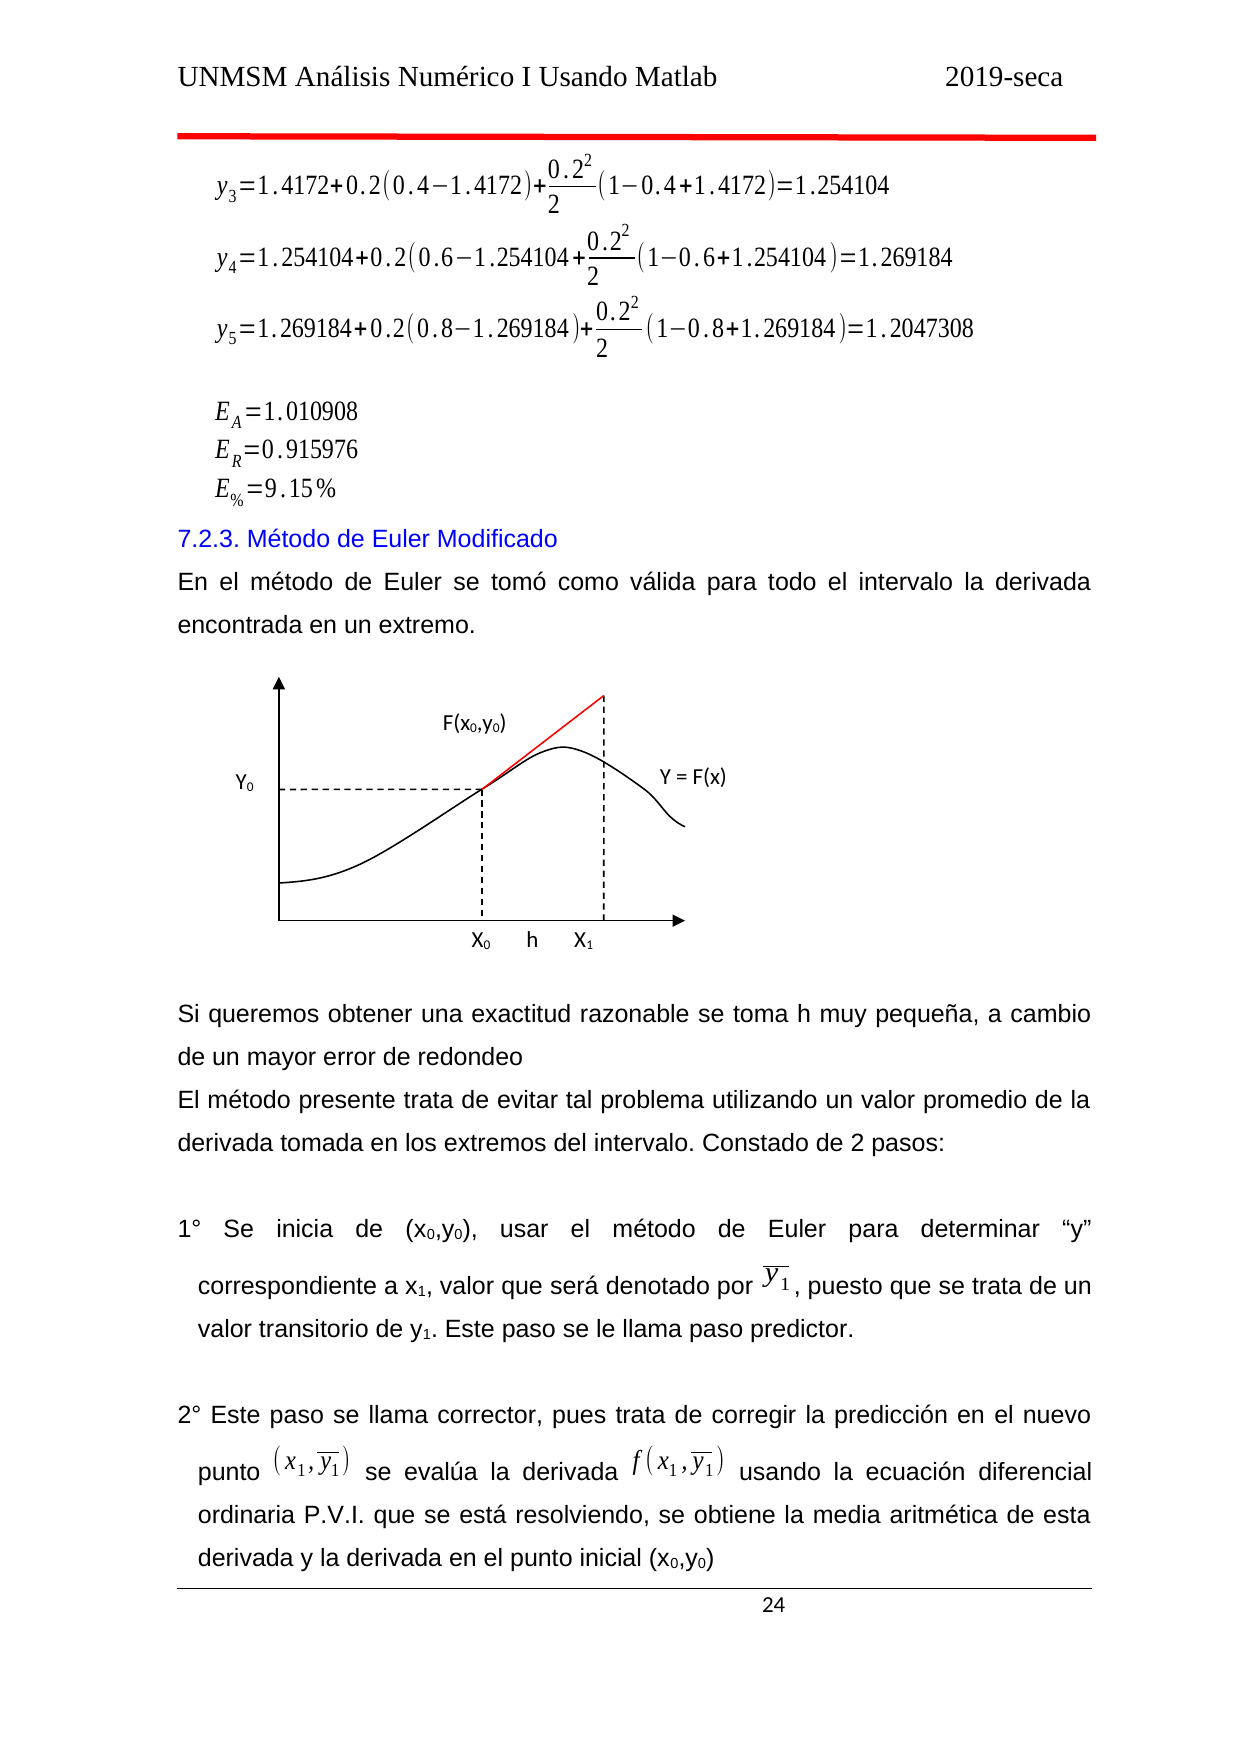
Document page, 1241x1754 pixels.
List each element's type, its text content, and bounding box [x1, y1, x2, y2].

text El método presente trata de evitar tal problema utilizando un valor promedio de la derivada tomada en los extremos del intervalo. Constado de 2 pasos: [177, 1085, 1092, 1157]
text 1° Se inicia de (x0,y0), usar el método de Euler para determinar “y” correspondiente a x1, valor que será denotado por , puesto que se trata de un valor transitorio de y1. Este paso se le llama paso predictor. [177, 1214, 1092, 1343]
text En el método de Euler se tomó como válida para todo el intervalo la derivada encontrada en un extremo. [177, 567, 1092, 639]
subtitle 7.2.3. Método de Euler Modificado [177, 524, 1092, 553]
text Si queremos obtener una exactitud razonable se toma h muy pequeña, a cambio de un mayor error de redondeo [177, 998, 1092, 1070]
text 2° Este paso se llama corrector, pues trata de corregir la predicción en el nuevo punto se evalúa la derivada usando la ecuación diferencial ordinaria P.V.I. que se está resolviendo, se obtiene la media aritmética de esta derivada y la derivada en el punto inicial (x0,y0) [177, 1400, 1092, 1572]
